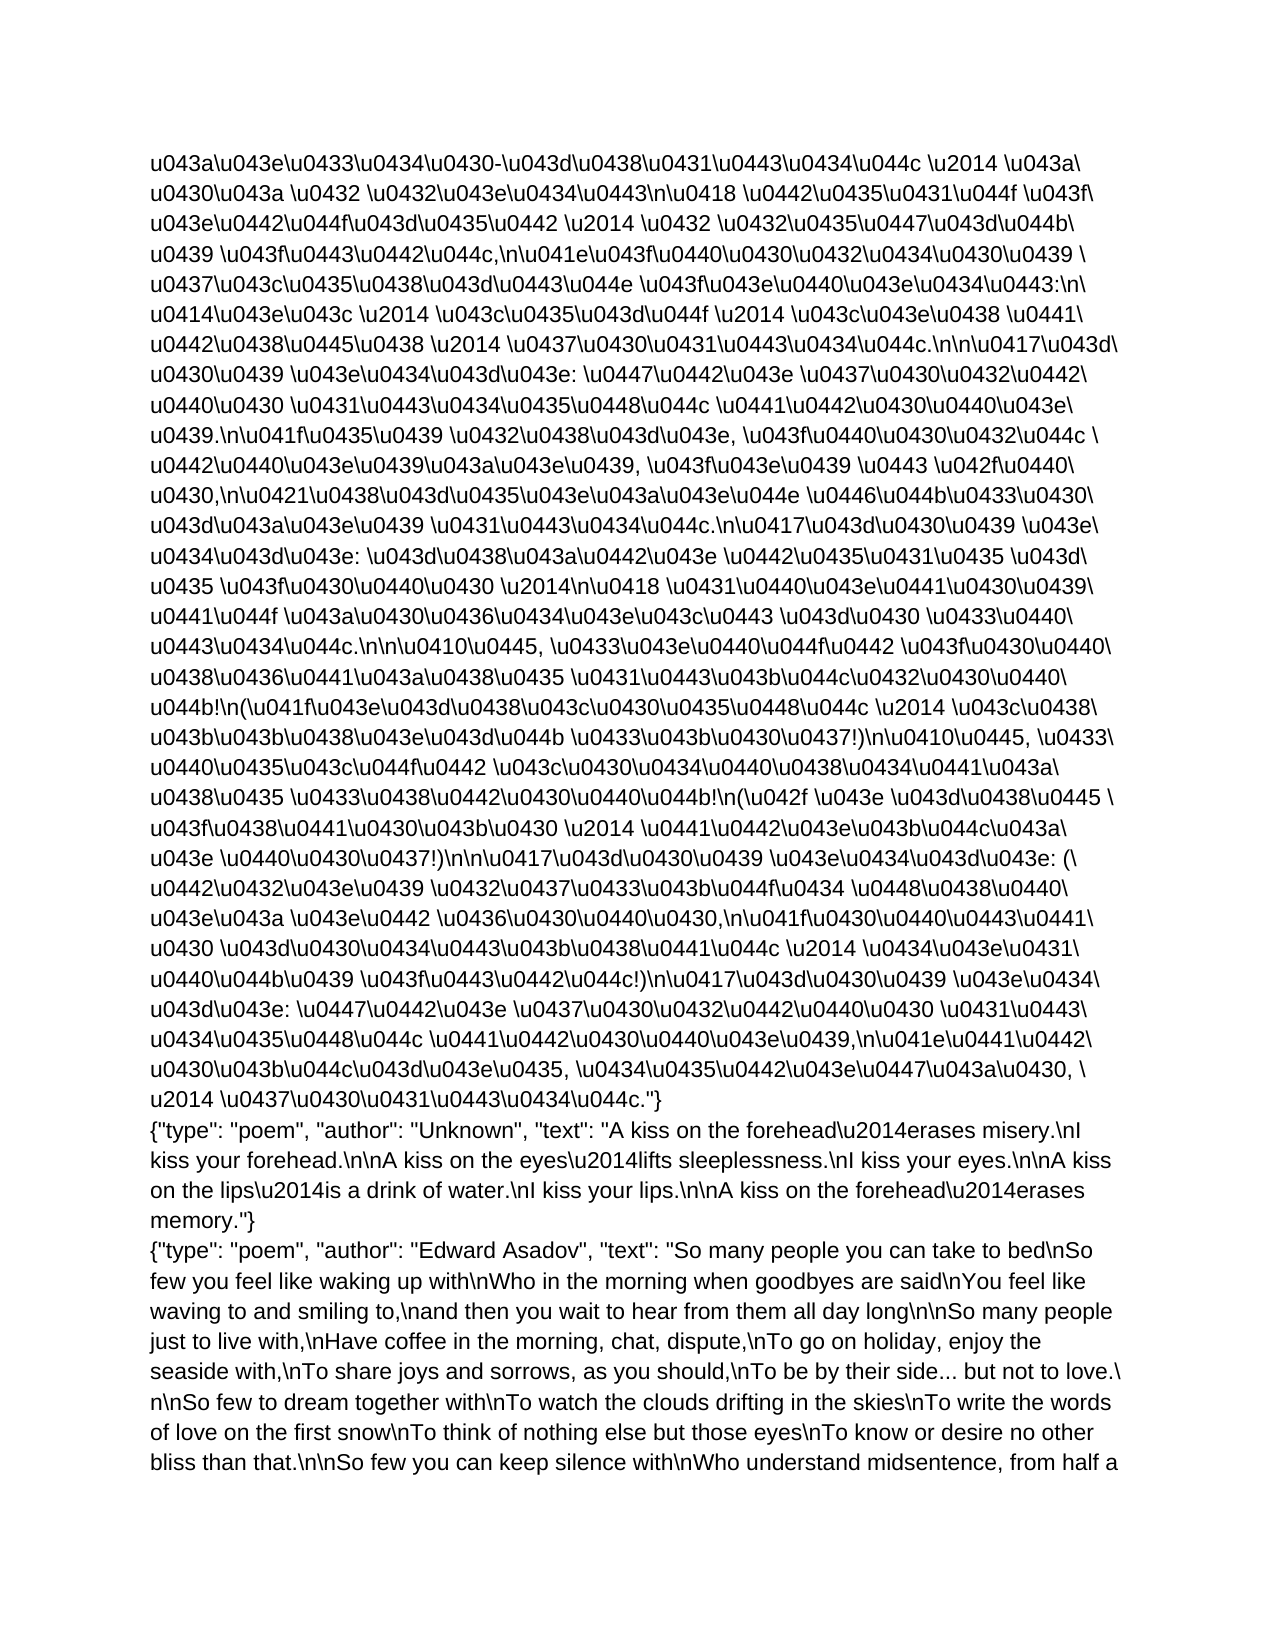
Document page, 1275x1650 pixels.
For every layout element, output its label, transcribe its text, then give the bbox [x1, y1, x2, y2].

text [150, 1237, 1125, 1475]
text {"type": "poem", "author": "Unknown", "text": "A kiss on the forehead\u2014erases misery.\nI kiss your forehead.\n\nA kiss on the eyes\u2014lifts sleeplessness.\nI kiss your eyes.\n\nA kiss on the lips\u2014is a drink of water.\nI kiss your lips.\n\nA kiss on the forehead\u2014erases memory."} [150, 1117, 1125, 1234]
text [150, 150, 1125, 1113]
